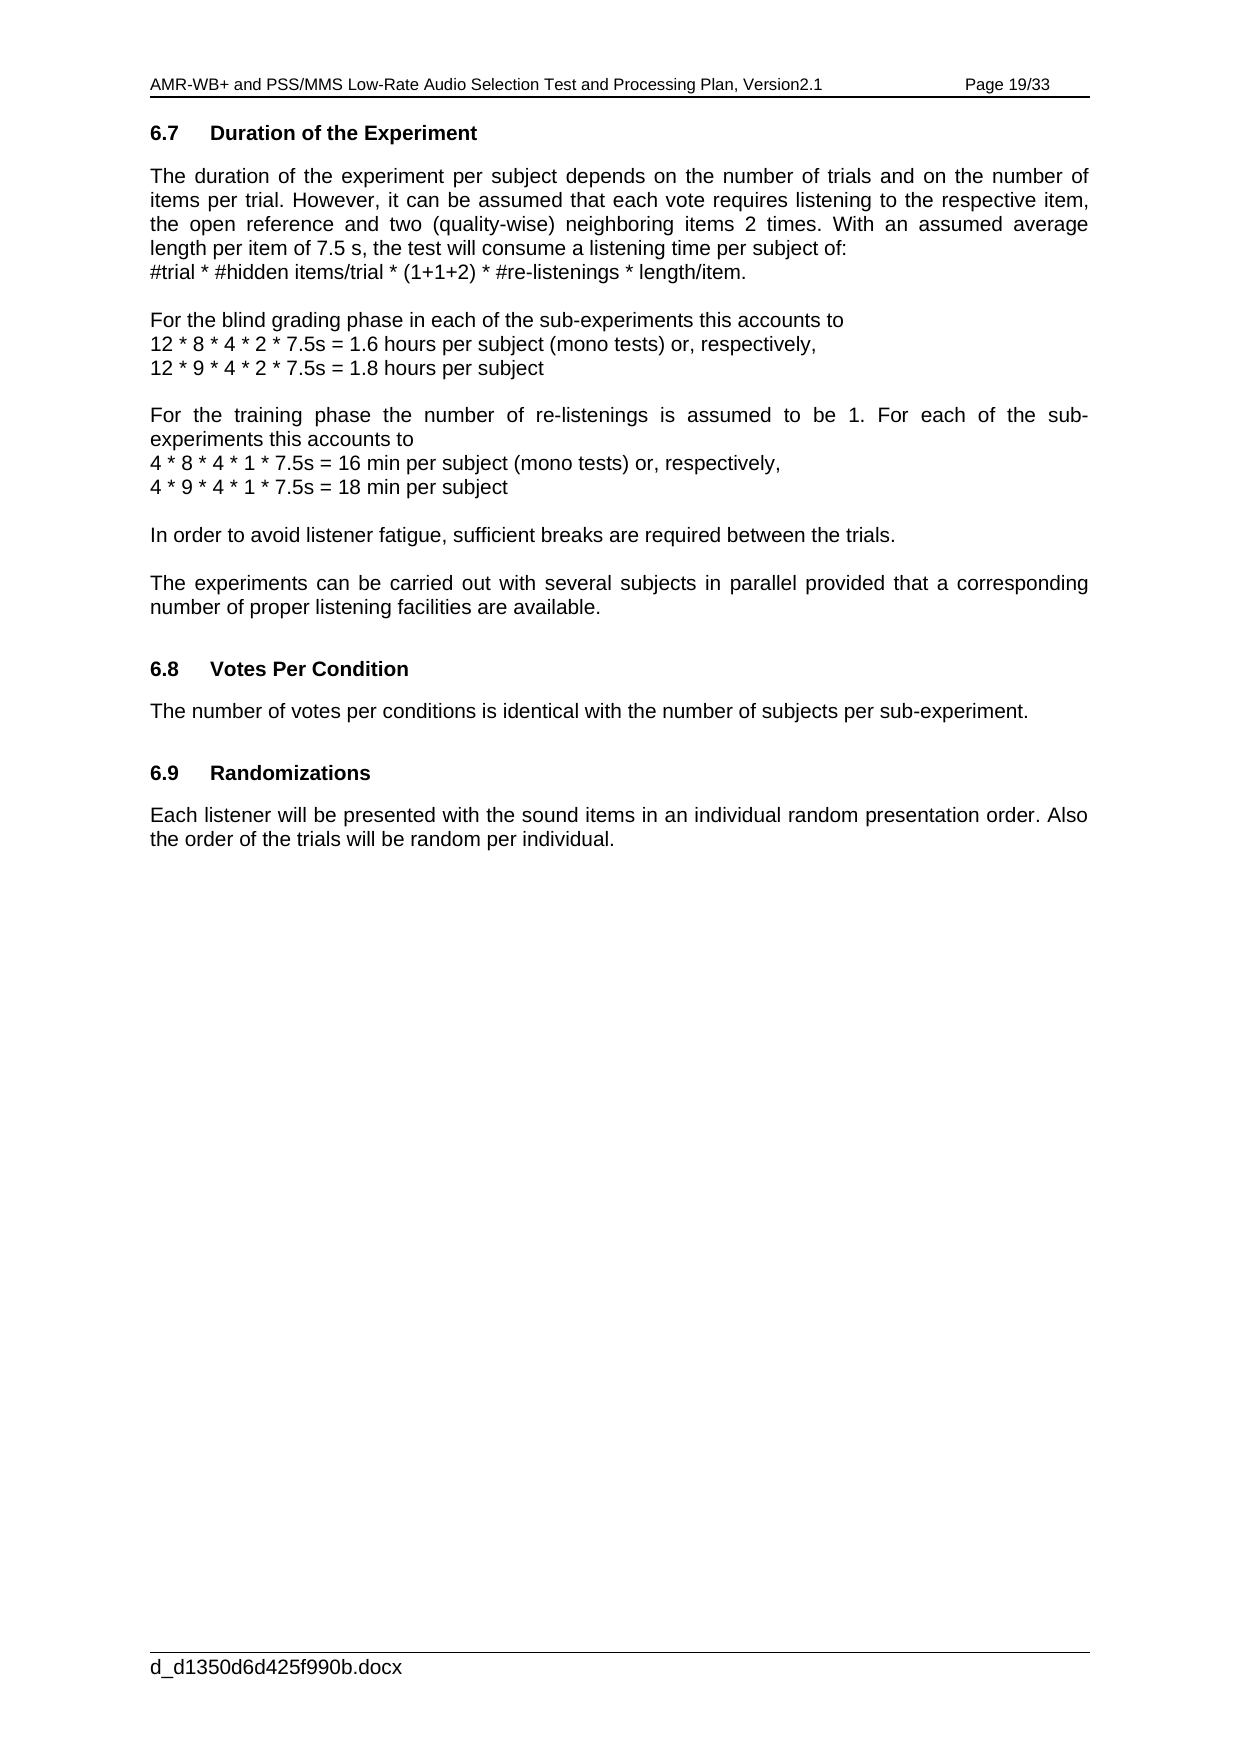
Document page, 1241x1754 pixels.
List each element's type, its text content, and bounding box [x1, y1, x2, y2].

text 4 * 9 * 4 * 1 * 7.5s = 18 min per subject [150, 475, 1090, 499]
subtitle Duration of the Experiment [150, 120, 1090, 145]
text In order to avoid listener fatigue, sufficient breaks are required between the trials. [150, 523, 1090, 547]
text For the training phase the number of re-listenings is assumed to be 1. For each of the sub-experiments this accounts to [150, 403, 1090, 451]
text For the blind grading phase in each of the sub-experiments this accounts to [150, 307, 1090, 331]
subtitle Votes Per Condition [150, 655, 1090, 680]
text The duration of the experiment per subject depends on the number of trials and on the number of items per trial. However, it can be assumed that each vote requires listening to the respective item, the open reference and two (quality-wise) neighboring items 2 times. With an assumed average length per item of 7.5 s, the test will consume a listening time per subject of: [150, 164, 1090, 259]
subtitle Randomizations [150, 759, 1090, 784]
text 12 * 9 * 4 * 2 * 7.5s = 1.8 hours per subject [150, 355, 1090, 379]
text Each listener will be presented with the sound items in an individual random presentation order. Also the order of the trials will be random per individual. [150, 803, 1090, 851]
text 12 * 8 * 4 * 2 * 7.5s = 1.6 hours per subject (mono tests) or, respectively, [150, 331, 1090, 355]
text The experiments can be carried out with several subjects in parallel provided that a corresponding number of proper listening facilities are available. [150, 571, 1090, 619]
text The number of votes per conditions is identical with the number of subjects per sub-experiment. [150, 699, 1090, 723]
text 4 * 8 * 4 * 1 * 7.5s = 16 min per subject (mono tests) or, respectively, [150, 451, 1090, 475]
text #trial * #hidden items/trial * (1+1+2) * #re-listenings * length/item. [150, 259, 1090, 283]
